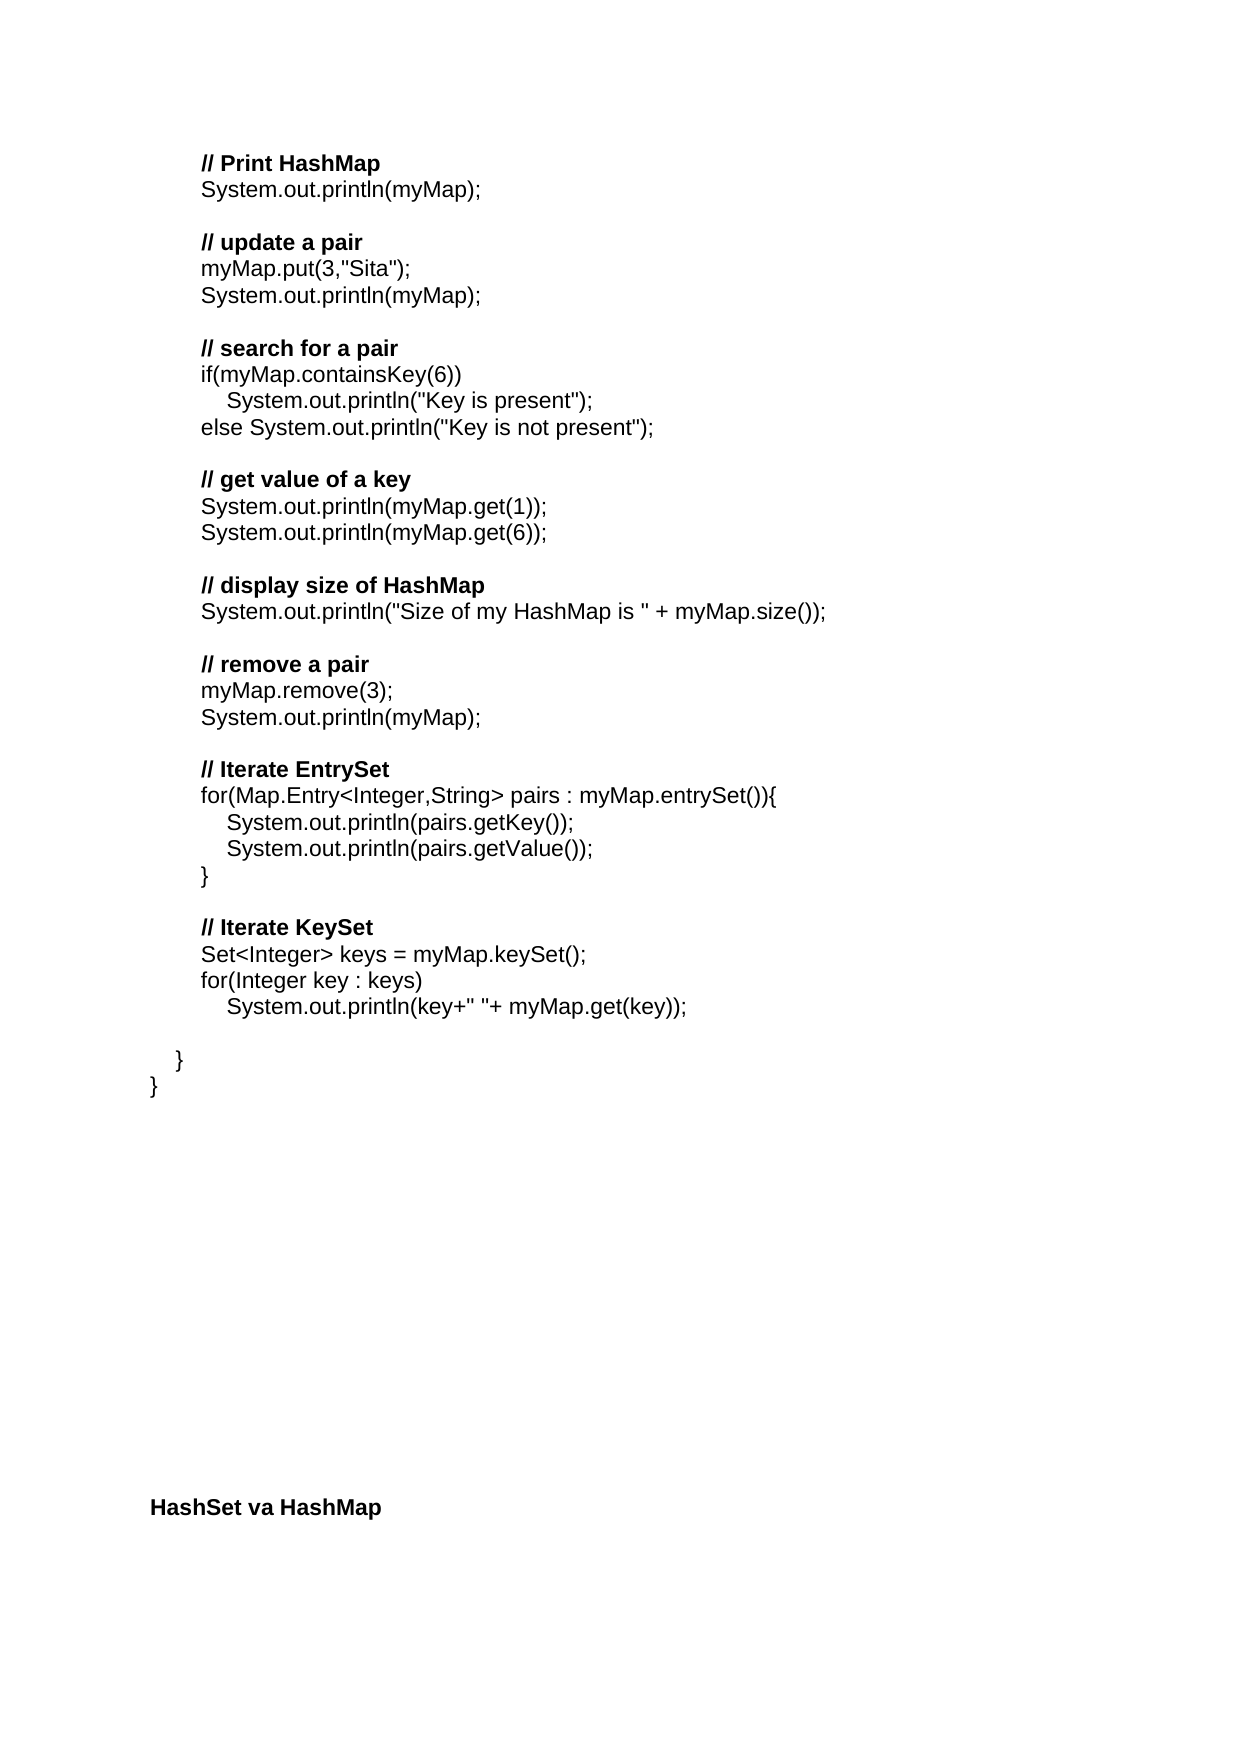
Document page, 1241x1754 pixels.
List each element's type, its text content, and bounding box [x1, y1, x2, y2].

text myMap.remove(3); [150, 677, 1090, 703]
text } [150, 862, 1090, 888]
text System.out.println(myMap); [150, 703, 1090, 730]
text for(Integer key : keys) [150, 967, 1090, 993]
text if(myMap.containsKey(6)) [150, 361, 1090, 387]
text System.out.println(myMap.get(1)); [150, 493, 1090, 519]
text // search for a pair [150, 334, 1090, 361]
text HashSet va HashMap [150, 1494, 1090, 1520]
text System.out.println(myMap.get(6)); [150, 519, 1090, 545]
text // Print HashMap [150, 150, 1090, 176]
text } [150, 1072, 1090, 1099]
text Set<Integer> keys = myMap.keySet(); [150, 941, 1090, 967]
text System.out.println("Key is present"); [150, 387, 1090, 413]
text // update a pair [150, 229, 1090, 255]
text for(Map.Entry<Integer,String> pairs : myMap.entrySet()){ [150, 782, 1090, 809]
text // Iterate KeySet [150, 914, 1090, 941]
text // Iterate EntrySet [150, 756, 1090, 782]
text // display size of HashMap [150, 572, 1090, 598]
text System.out.println(pairs.getKey()); [150, 809, 1090, 835]
text myMap.put(3,"Sita"); [150, 255, 1090, 282]
text System.out.println(key+" "+ myMap.get(key)); [150, 993, 1090, 1020]
text System.out.println("Size of my HashMap is " + myMap.size()); [150, 598, 1090, 624]
text // get value of a key [150, 466, 1090, 493]
text System.out.println(myMap); [150, 282, 1090, 308]
text else System.out.println("Key is not present"); [150, 413, 1090, 440]
text // remove a pair [150, 651, 1090, 677]
text System.out.println(myMap); [150, 176, 1090, 203]
text System.out.println(pairs.getValue()); [150, 835, 1090, 862]
text } [150, 1046, 1090, 1072]
